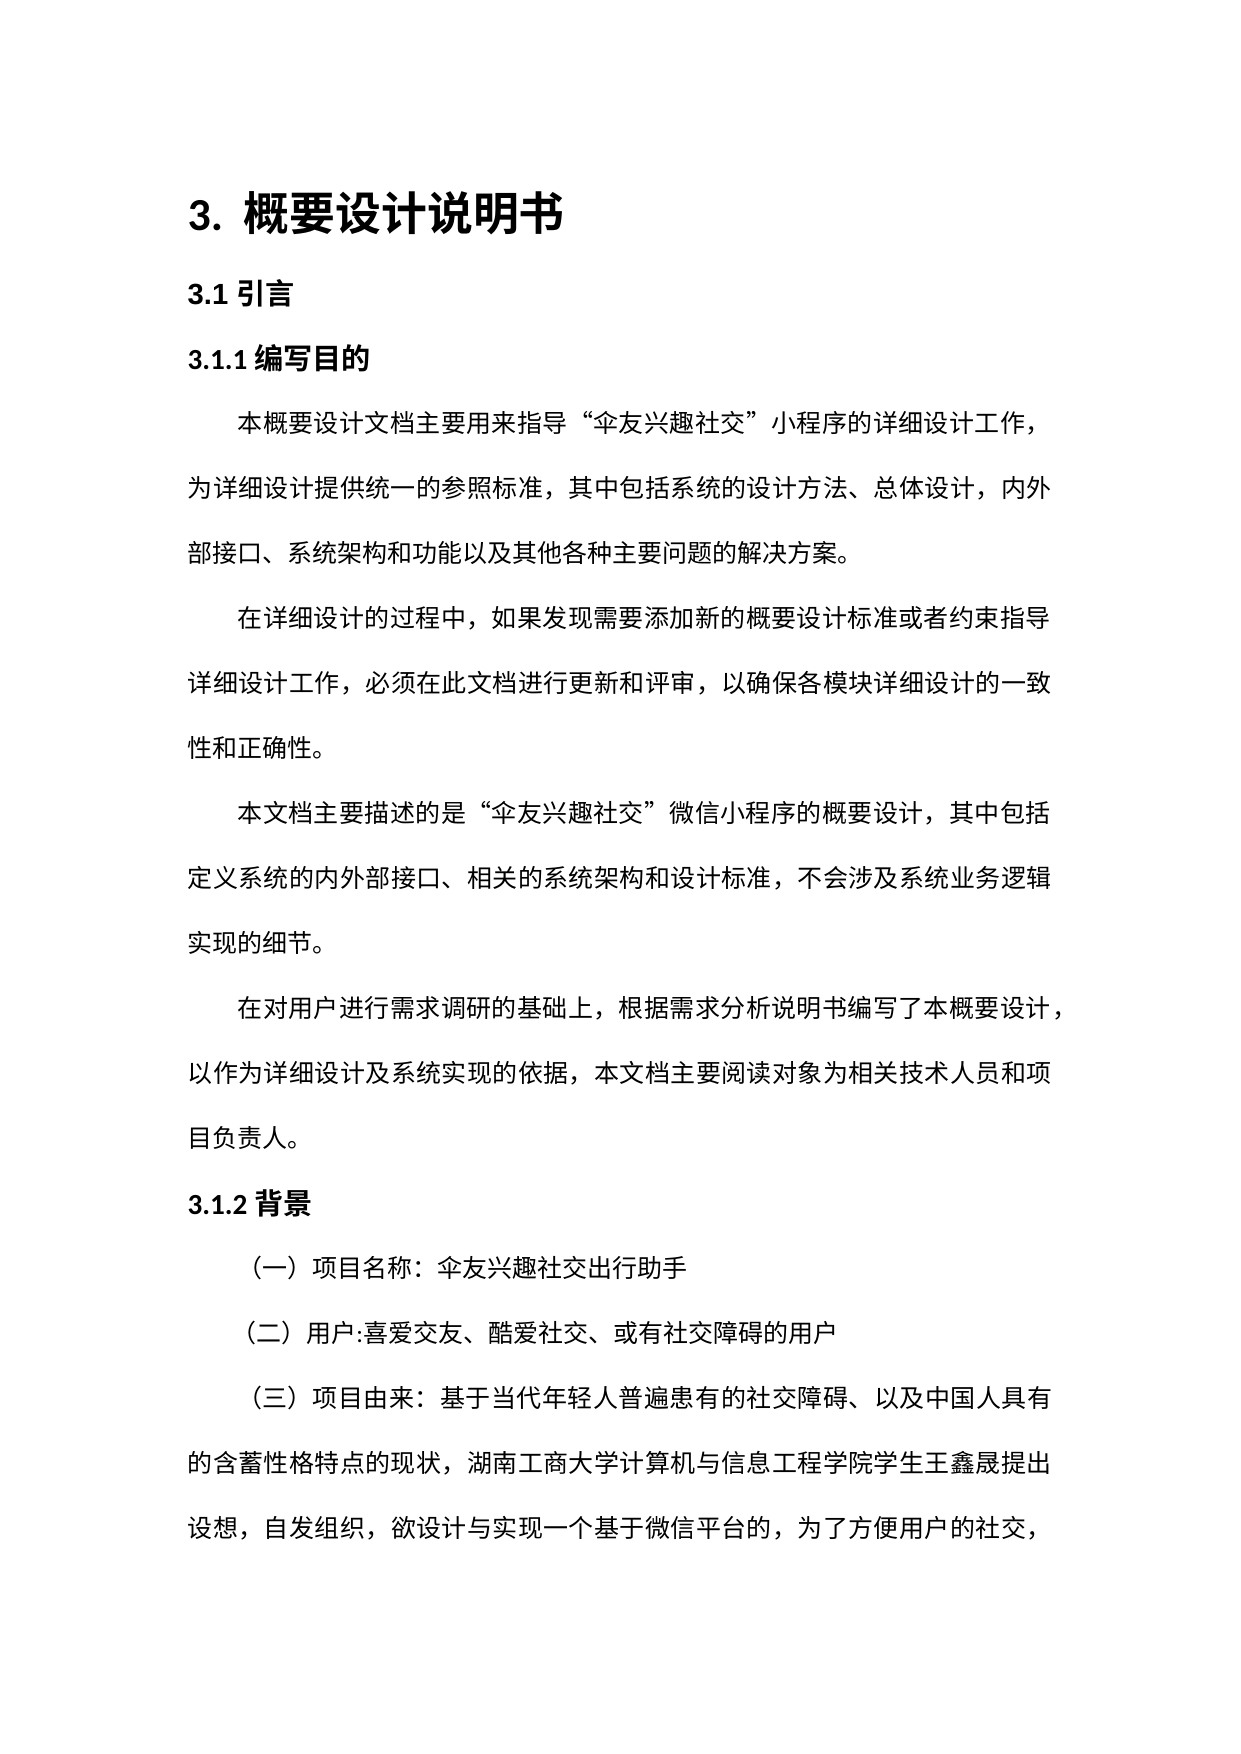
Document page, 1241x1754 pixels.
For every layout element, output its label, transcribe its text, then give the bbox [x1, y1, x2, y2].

subtitle 3.1.2 背景 [187, 1169, 1053, 1234]
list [187, 1364, 1053, 1559]
text 在对用户进行需求调研的基础上，根据需求分析说明书编写了本概要设计，以作为详细设计及系统实现的依据，本文档主要阅读对象为相关技术人员和项目负责人。 [187, 974, 1053, 1169]
list 用户:喜爱交友、酷爱社交、或有社交障碍的用户 [187, 1299, 1053, 1364]
text 在详细设计的过程中，如果发现需要添加新的概要设计标准或者约束指导详细设计工作，必须在此文档进行更新和评审，以确保各模块详细设计的一致性和正确性。 [187, 584, 1053, 779]
subtitle 3.1 引言 [187, 259, 1053, 324]
text 本文档主要描述的是“伞友兴趣社交”微信小程序的概要设计，其中包括定义系统的内外部接口、相关的系统架构和设计标准，不会涉及系统业务逻辑实现的细节。 [187, 779, 1053, 974]
text 本概要设计文档主要用来指导“伞友兴趣社交”小程序的详细设计工作，为详细设计提供统一的参照标准，其中包括系统的设计方法、总体设计，内外部接口、系统架构和功能以及其他各种主要问题的解决方案。 [187, 389, 1053, 584]
list 项目名称：伞友兴趣社交出行助手 [187, 1234, 1053, 1299]
subtitle 3.1.1 编写目的 [187, 324, 1053, 389]
subtitle 概要设计说明书 [187, 162, 1053, 259]
